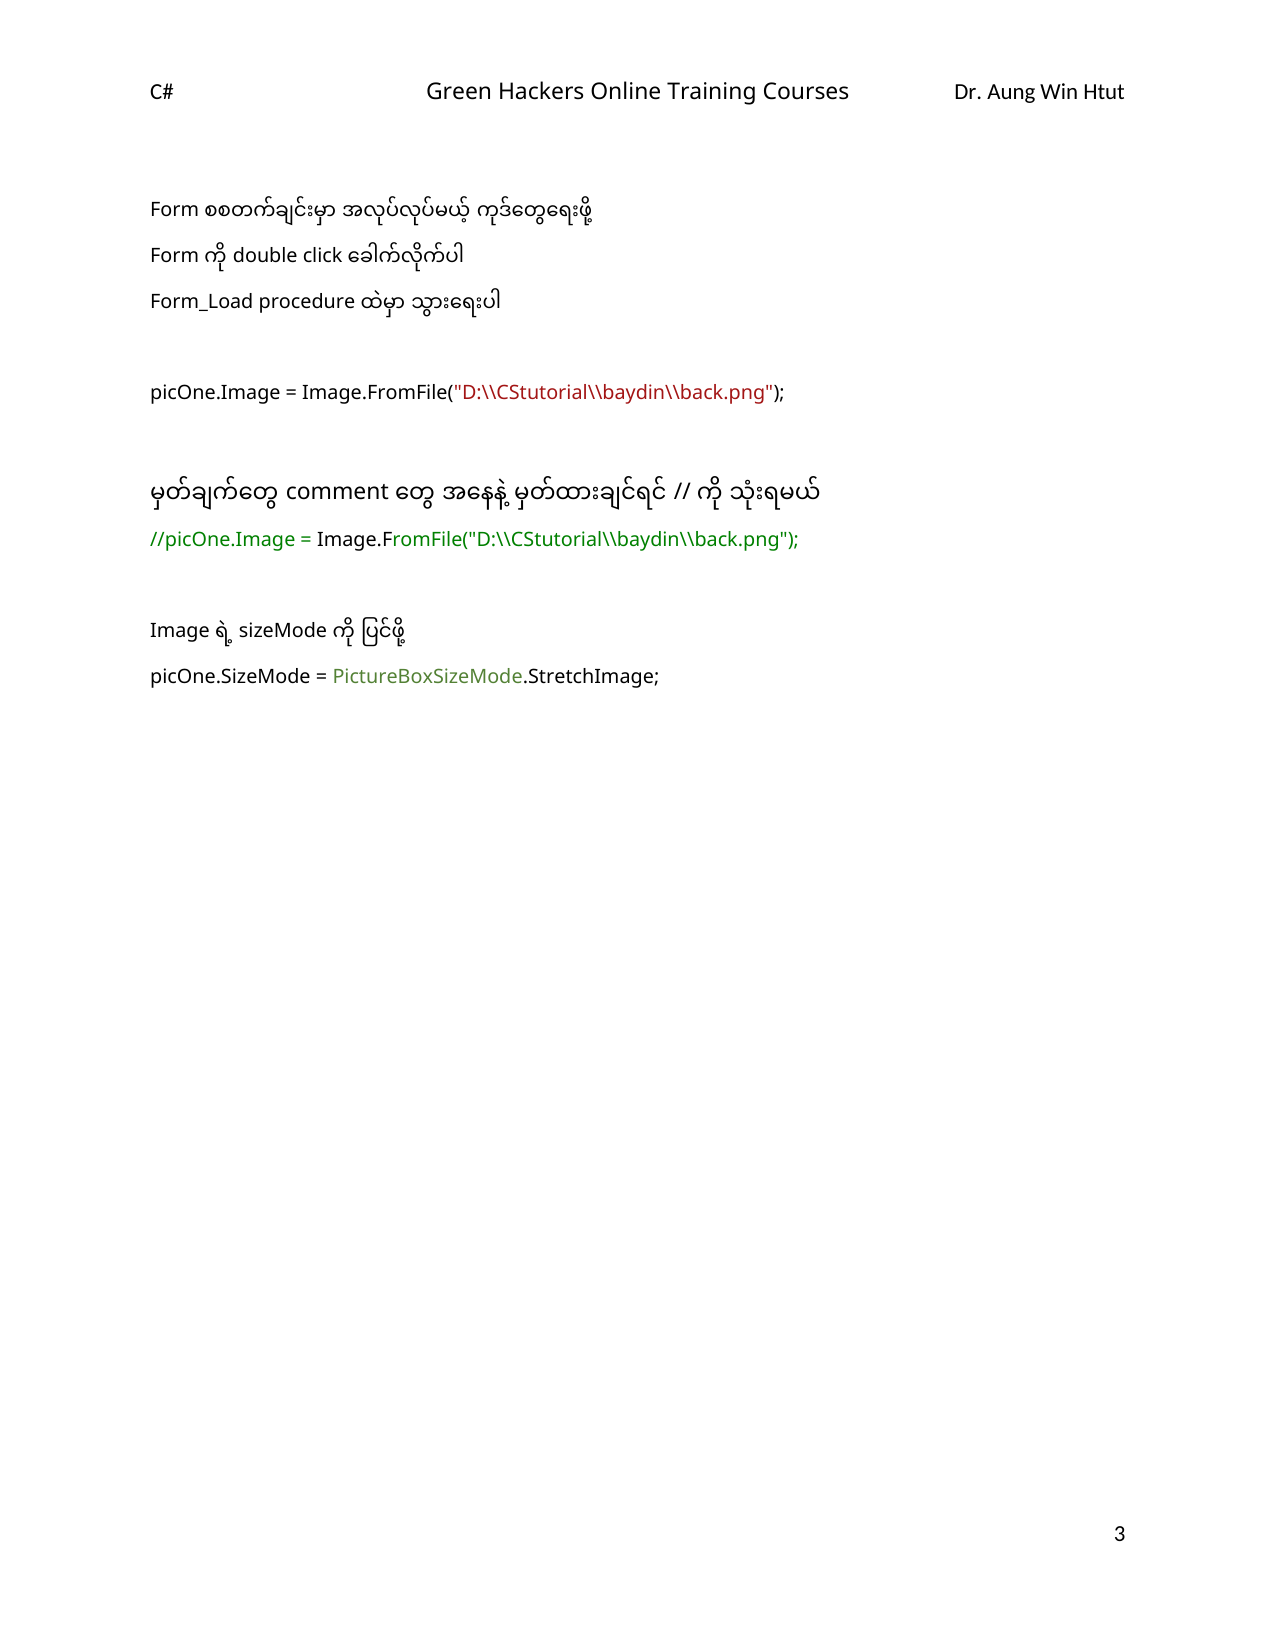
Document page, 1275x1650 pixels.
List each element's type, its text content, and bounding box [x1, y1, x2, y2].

text //picOne.Image = Image.FromFile("D:\\CStutorial\\baydin\\back.png"); [150, 525, 1125, 552]
text မှတ်ချက်တွေ comment တွေ အနေနဲ့ မှတ်ထားချင်ရင် // ကို သုံးရမယ် [150, 475, 1125, 506]
text Form ကို double click ခေါက်လိုက်ပါ [150, 241, 1125, 268]
text Form စစတက်ချင်းမှာ အလုပ်လုပ်မယ့် ကုဒ်တွေရေးဖို့ [150, 196, 1125, 223]
text Image ရဲ့ sizeMode ကို ပြင်ဖို့ [365, 617, 1125, 644]
text picOne.Image = Image.FromFile("D:\\CStutorial\\baydin\\back.png"); [150, 379, 1125, 406]
text picOne.SizeMode = PictureBoxSizeMode.StretchImage; [150, 662, 1125, 689]
text Image ရဲ့ sizeMode ကို ပြင်ဖို့ [150, 617, 365, 644]
text Form_Load procedure ထဲမှာ သွားရေးပါ [150, 287, 1125, 314]
